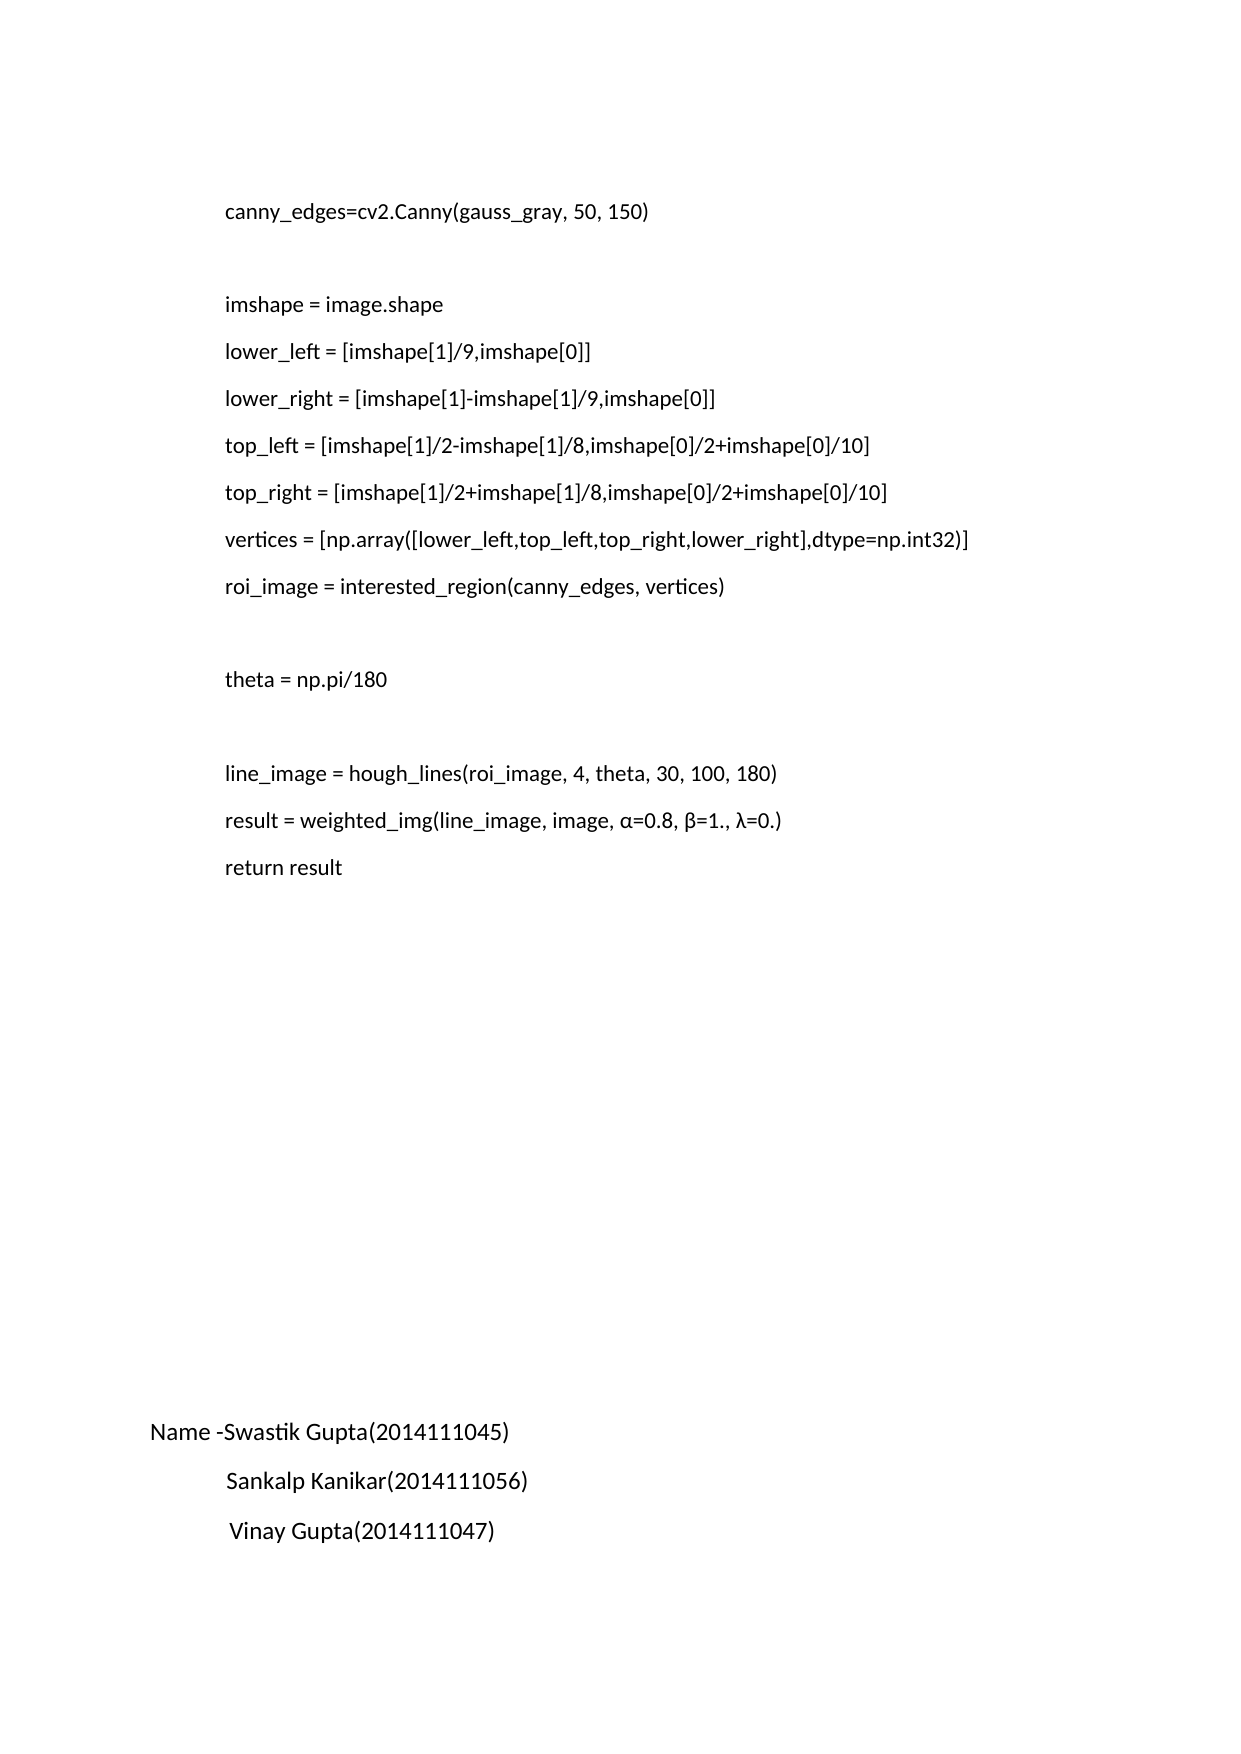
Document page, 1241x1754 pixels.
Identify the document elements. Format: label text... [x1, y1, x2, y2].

text top_left = [imshape[1]/2-imshape[1]/8,imshape[0]/2+imshape[0]/10] [150, 431, 1090, 459]
text return result [150, 853, 1090, 881]
text Sankalp Kanikar(2014111056) [150, 1465, 1090, 1496]
text lower_left = [imshape[1]/9,imshape[0]] [150, 337, 1090, 366]
text roi_image = interested_region(canny_edges, vertices) [150, 572, 1090, 600]
text Vinay Gupta(2014111047) [150, 1515, 1090, 1546]
text vertices = [np.array([lower_left,top_left,top_right,lower_right],dtype=np.int32)] [150, 525, 1090, 553]
text imshape = image.shape [150, 291, 1090, 319]
text result = weighted_img(line_image, image, α=0.8, β=1., λ=0.) [150, 806, 1090, 834]
text top_right = [imshape[1]/2+imshape[1]/8,imshape[0]/2+imshape[0]/10] [150, 478, 1090, 506]
text line_image = hough_lines(roi_image, 4, theta, 30, 100, 180) [150, 759, 1090, 787]
text Name -Swastik Gupta(2014111045) [150, 1416, 1090, 1446]
text lower_right = [imshape[1]-imshape[1]/9,imshape[0]] [150, 384, 1090, 412]
text theta = np.pi/180 [150, 666, 1090, 694]
text canny_edges=cv2.Canny(gauss_gray, 50, 150) [150, 197, 1090, 225]
